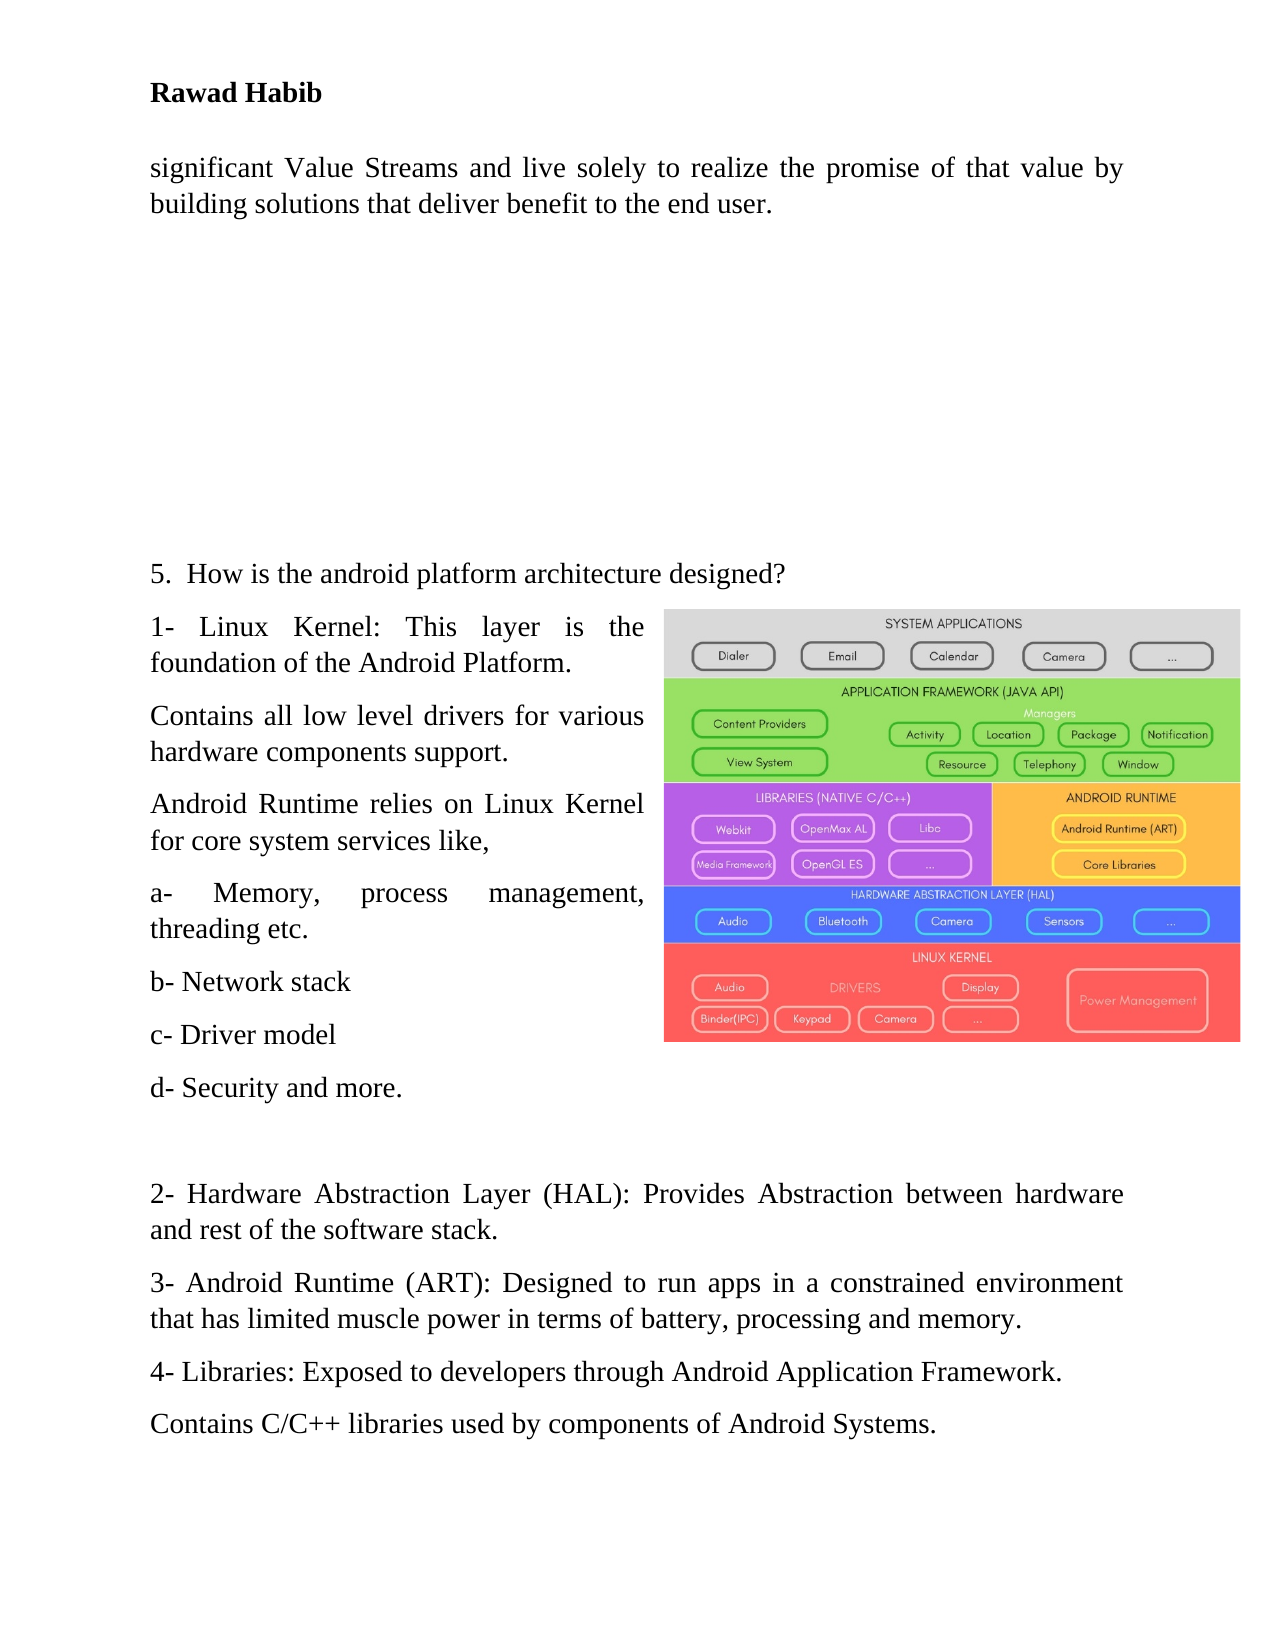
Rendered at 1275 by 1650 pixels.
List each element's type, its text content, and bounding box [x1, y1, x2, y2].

text c- Driver model [150, 1017, 1125, 1051]
text 4- Libraries: Exposed to developers through Android Application Framework. [150, 1354, 1125, 1387]
text Contains C/C++ libraries used by components of Android Systems. [150, 1406, 1125, 1440]
text d- Security and more. [150, 1070, 1125, 1104]
text 2- Hardware Abstraction Layer (HAL): Provides Abstraction between hardware and rest of the software stack. [150, 1176, 1125, 1245]
text Android Runtime relies on Linux Kernel for core system services like, [150, 787, 663, 856]
text 1- Linux Kernel: This layer is the foundation of the Android Platform. [150, 609, 663, 678]
text 5. How is the android platform architecture designed? [150, 556, 1125, 589]
text b- Network stack [150, 964, 663, 998]
text 3- Android Runtime (ART): Designed to run apps in a constrained environment that has limited muscle power in terms of battery, processing and memory. [150, 1265, 1125, 1334]
text Contains all low level drivers for various hardware components support. [150, 698, 663, 767]
picture [663, 609, 1241, 1042]
text a- Memory, process management, threading etc. [150, 876, 663, 945]
